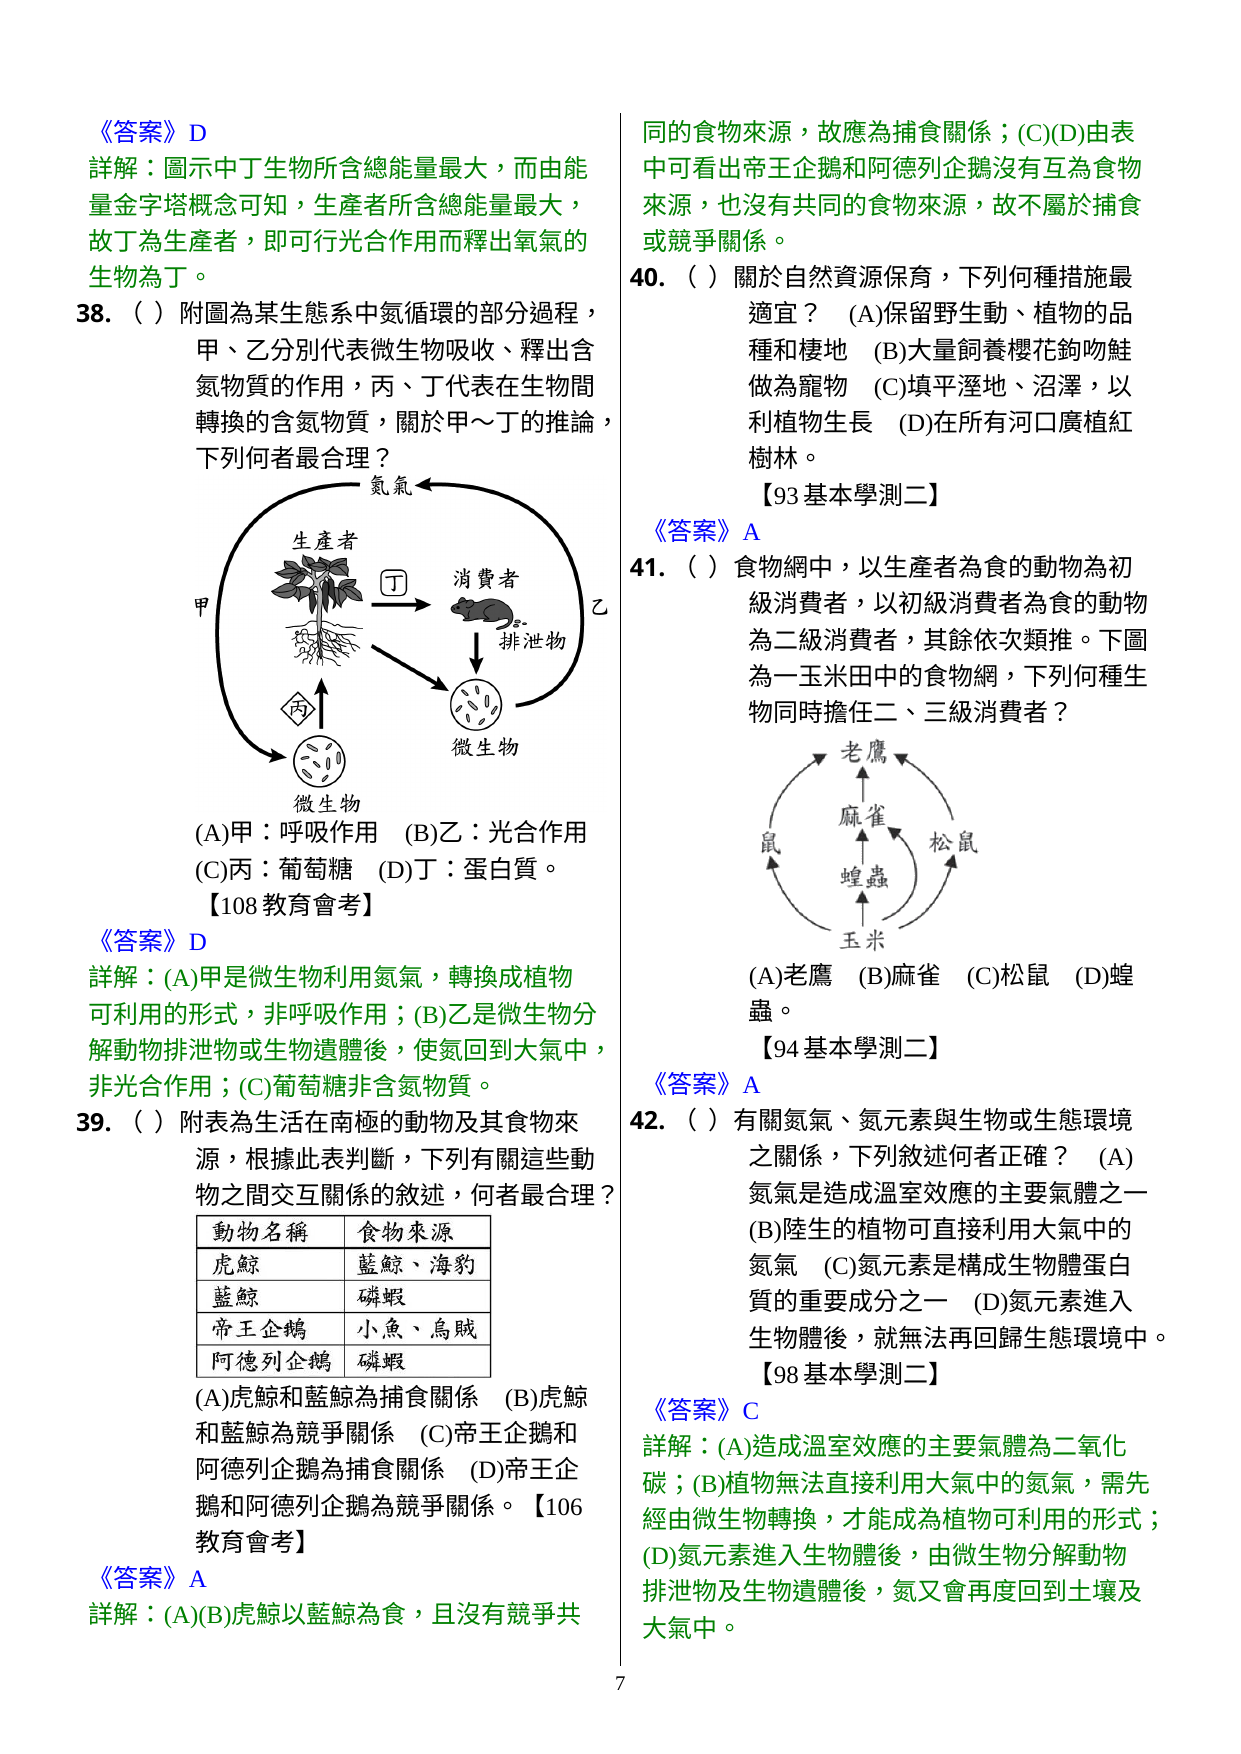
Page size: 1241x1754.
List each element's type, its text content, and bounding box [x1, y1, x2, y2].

text 《答案》D [88, 922, 598, 958]
text 詳解：(A)甲是微生物利用氮氣，轉換成植物可利用的形式，非呼吸作用；(B)乙是微生物分解動物排泄物或生物遺體後，使氮回到大氣中，非光合作用；(C)葡萄糖非含氮物質。 [88, 958, 598, 1103]
text 詳解：(A)(B)虎鯨以藍鯨為食，且沒有競爭共同的食物來源，故應為捕食關係；(C)(D)由表中可看出帝王企鵝和阿德列企鵝沒有互為食物來源，也沒有共同的食物來源，故不屬於捕食或競爭關係。 [642, 113, 1152, 258]
text 《答案》A [88, 1558, 598, 1595]
list （ ）附表為生活在南極的動物及其食物來源，根據此表判斷，下列有關這些動物之間交互關係的敘述，何者最合理？ (A)虎鯨和藍鯨為捕食關係 (B)虎鯨和藍鯨為競爭關係 (C)帝王企鵝和阿德列企鵝為捕食關係 (D)帝王企鵝和阿德列企鵝為競爭關係。【106教育會考】 [118, 1103, 598, 1558]
picture [194, 1211, 492, 1378]
picture [748, 728, 985, 956]
text 《答案》A [642, 511, 1152, 548]
text 《答案》A [642, 1064, 1152, 1101]
list （ ）食物網中，以生產者為食的動物為初級消費者，以初級消費者為食的動物為二級消費者，其餘依次類推。下圖為一玉米田中的食物網，下列何種生物同時擔任二、三級消費者？ (A)老鷹 (B)麻雀 (C)松鼠 (D)蝗蟲。 【94基本學測二】 [672, 548, 1152, 1064]
list （ ）關於自然資源保育，下列何種措施最適宜？ (A)保留野生動、植物的品種和棲地 (B)大量飼養櫻花鉤吻鮭做為寵物 (C)填平溼地、沼澤，以利植物生長 (D)在所有河口廣植紅樹林。 【93基本學測二】 [672, 258, 1152, 511]
text 《答案》D [88, 113, 598, 149]
list （ ）有關氮氣、氮元素與生物或生態環境之關係，下列敘述何者正確？ (A)氮氣是造成溫室效應的主要氣體之一 (B)陸生的植物可直接利用大氣中的氮氣 (C)氮元素是構成生物體蛋白質的重要成分之一 (D)氮元素進入生物體後，就無法再回歸生態環境中。【98基本學測二】 [672, 1101, 1152, 1391]
text 《答案》C [642, 1391, 1152, 1427]
text 詳解：(A)造成溫室效應的主要氣體為二氧化碳；(B)植物無法直接利用大氣中的氮氣，需先經由微生物轉換，才能成為植物可利用的形式；(D)氮元素進入生物體後，由微生物分解動物排泄物及生物遺體後，氮又會再度回到土壤及大氣中。 [642, 1427, 1152, 1644]
picture [194, 475, 608, 813]
text 詳解：(A)(B)虎鯨以藍鯨為食，且沒有競爭共同的食物來源，故應為捕食關係；(C)(D)由表中可看出帝王企鵝和阿德列企鵝沒有互為食物來源，也沒有共同的食物來源，故不屬於捕食或競爭關係。 [88, 1595, 598, 1631]
text 詳解：圖示中丁生物所含總能量最大，而由能量金字塔概念可知，生產者所含總能量最大，故丁為生產者，即可行光合作用而釋出氧氣的生物為丁。 [88, 149, 598, 294]
